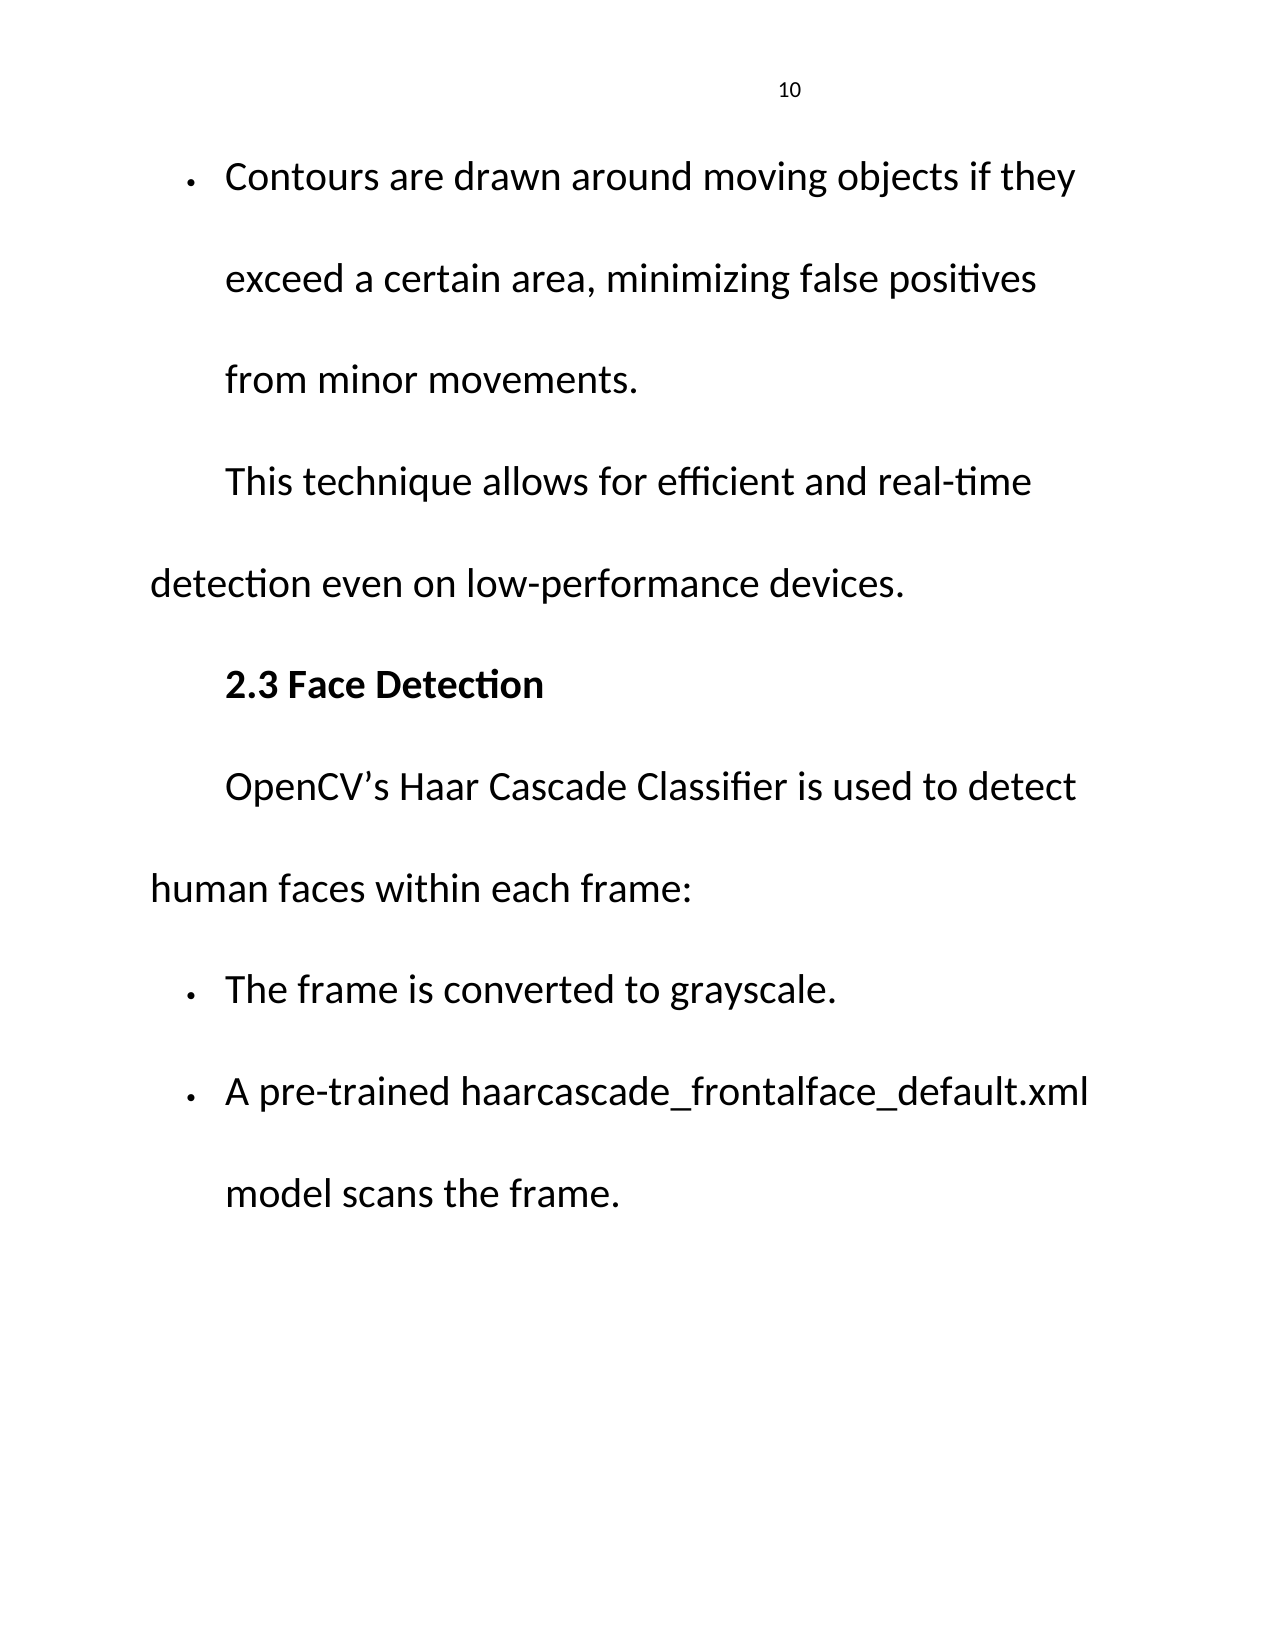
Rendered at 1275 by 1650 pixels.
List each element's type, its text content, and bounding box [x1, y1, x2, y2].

list The frame is converted to grayscale. [187, 963, 1125, 1014]
text OpenCV’s Haar Cascade Classifier is used to detect human faces within each frame: [150, 760, 1125, 912]
list A pre-trained haarcascade_frontalface_default.xml model scans the frame. [187, 1065, 1125, 1217]
text 2.3 Face Detection [150, 658, 1125, 709]
text This technique allows for efficient and real-time detection even on low-performance devices. [150, 455, 1125, 607]
list Contours are drawn around moving objects if they exceed a certain area, minimizing false positives from minor movements. [187, 150, 1125, 404]
